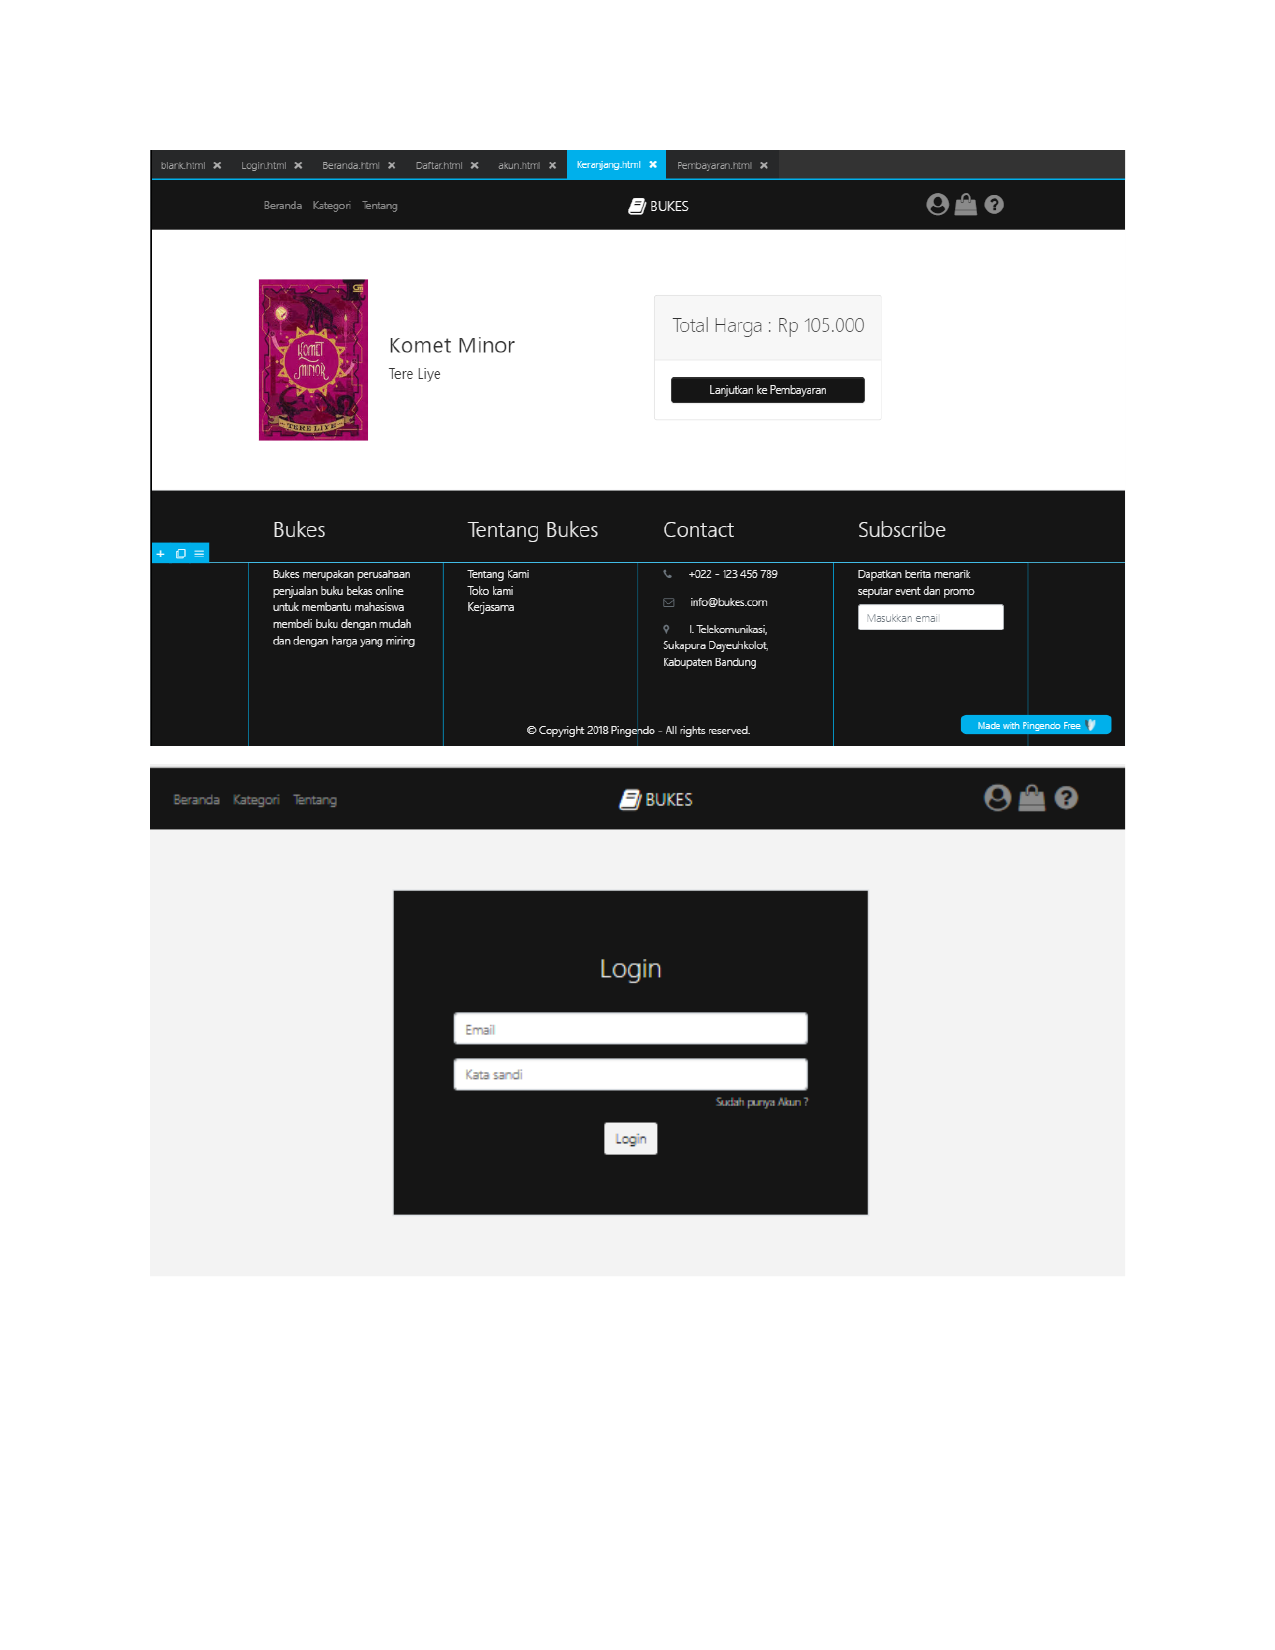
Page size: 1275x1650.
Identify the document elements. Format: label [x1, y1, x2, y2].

picture [150, 150, 1125, 746]
picture [150, 764, 1125, 1314]
picture [667, 150, 1125, 178]
